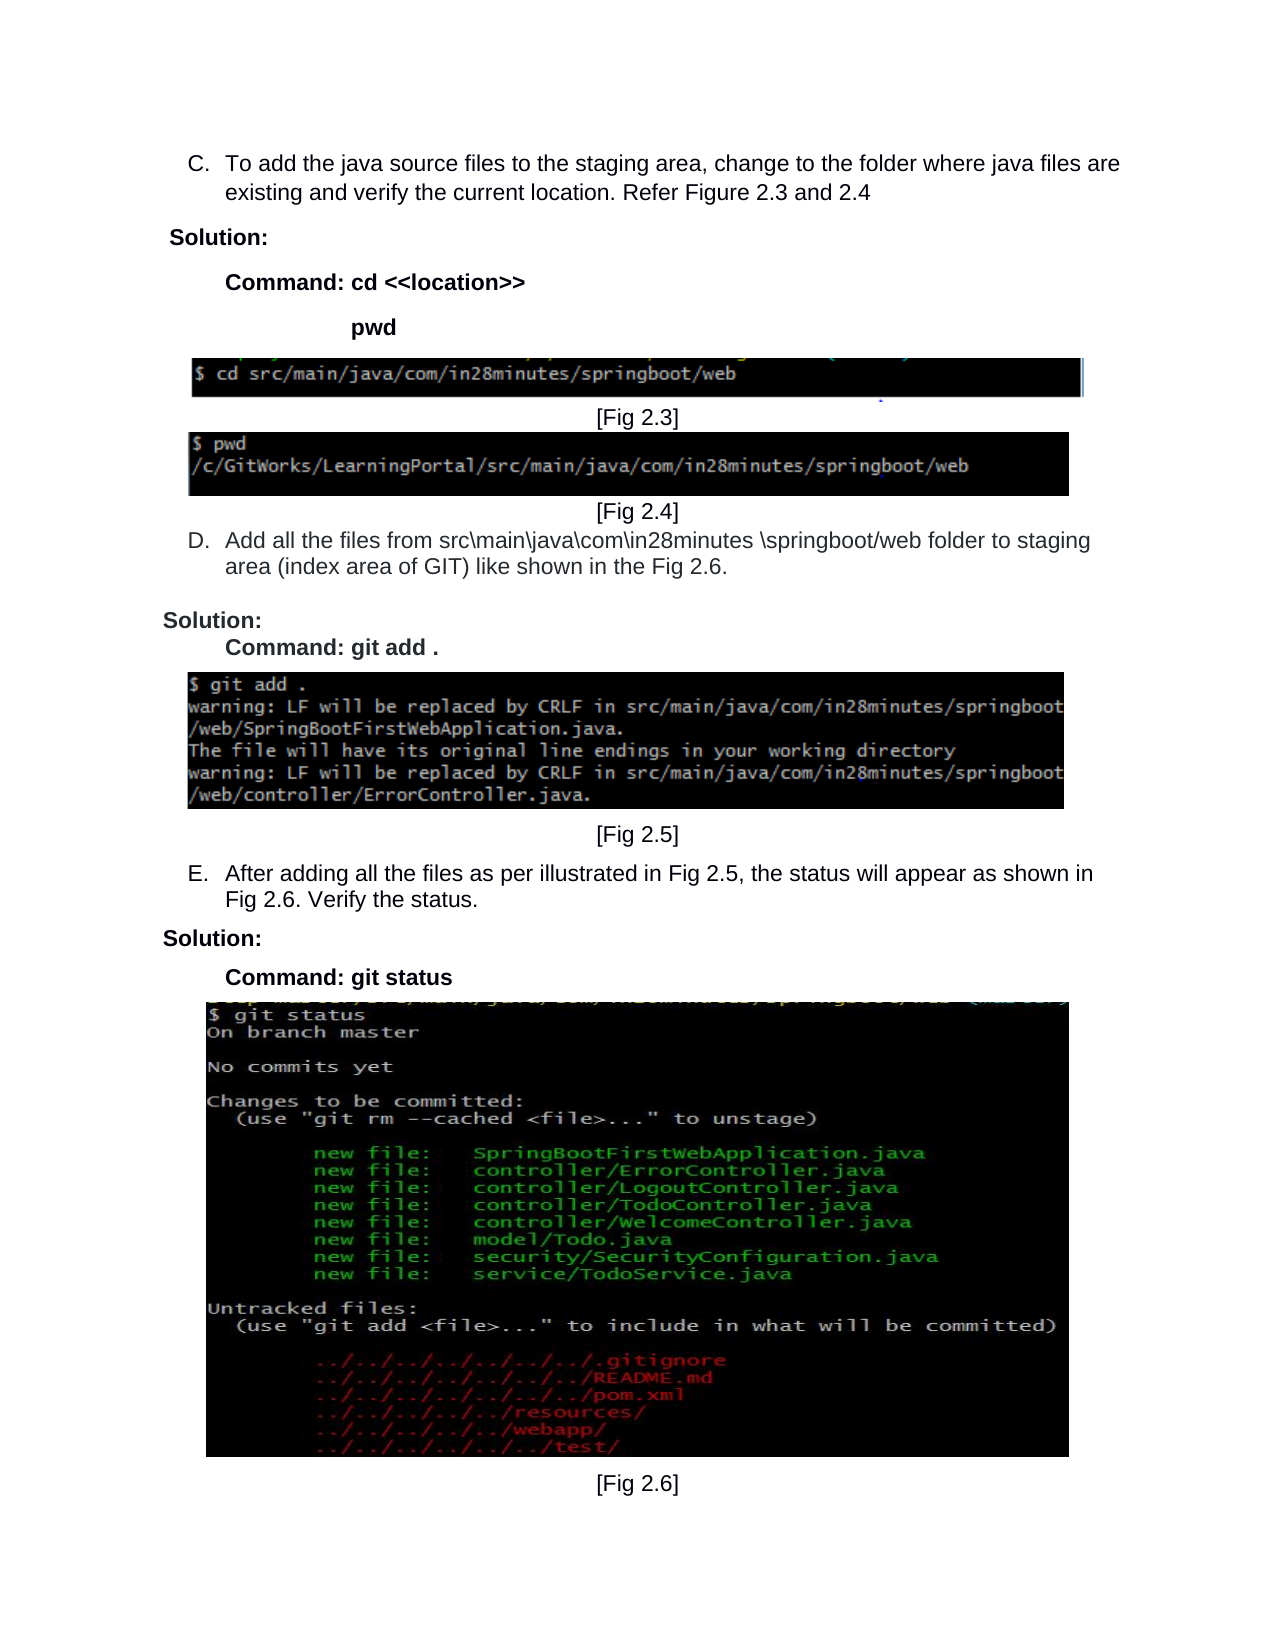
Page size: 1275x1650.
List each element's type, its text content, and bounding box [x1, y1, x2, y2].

text pwd [150, 314, 1125, 340]
text [Fig 2.6] [150, 1469, 1125, 1496]
text Command: cd <<location>> [150, 269, 1125, 295]
text Command: git status [150, 964, 1125, 990]
text Solution: [150, 925, 1125, 951]
picture [191, 358, 1084, 402]
picture [206, 1002, 1069, 1457]
list Add all the files from src\main\java\com\in28minutes \springboot/web folder to staging area (index area of GIT) like shown in the Fig 2.6. [187, 527, 1125, 579]
text Solution: [150, 223, 1125, 250]
list After adding all the files as per illustrated in Fig 2.5, the status will appear as shown in Fig 2.6. Verify the status. [187, 860, 1125, 913]
picture [187, 432, 1069, 496]
text [Fig 2.3] [150, 403, 1125, 430]
list To add the java source files to the staging area, change to the folder where java files are existing and verify the current location. Refer Figure 2.3 and 2.4 [187, 150, 1125, 205]
text [Fig 2.4] [150, 498, 1125, 524]
text Solution: [150, 607, 1125, 634]
picture [187, 672, 1064, 809]
text Command: git add . [150, 634, 1125, 660]
text [Fig 2.5] [150, 821, 1125, 847]
